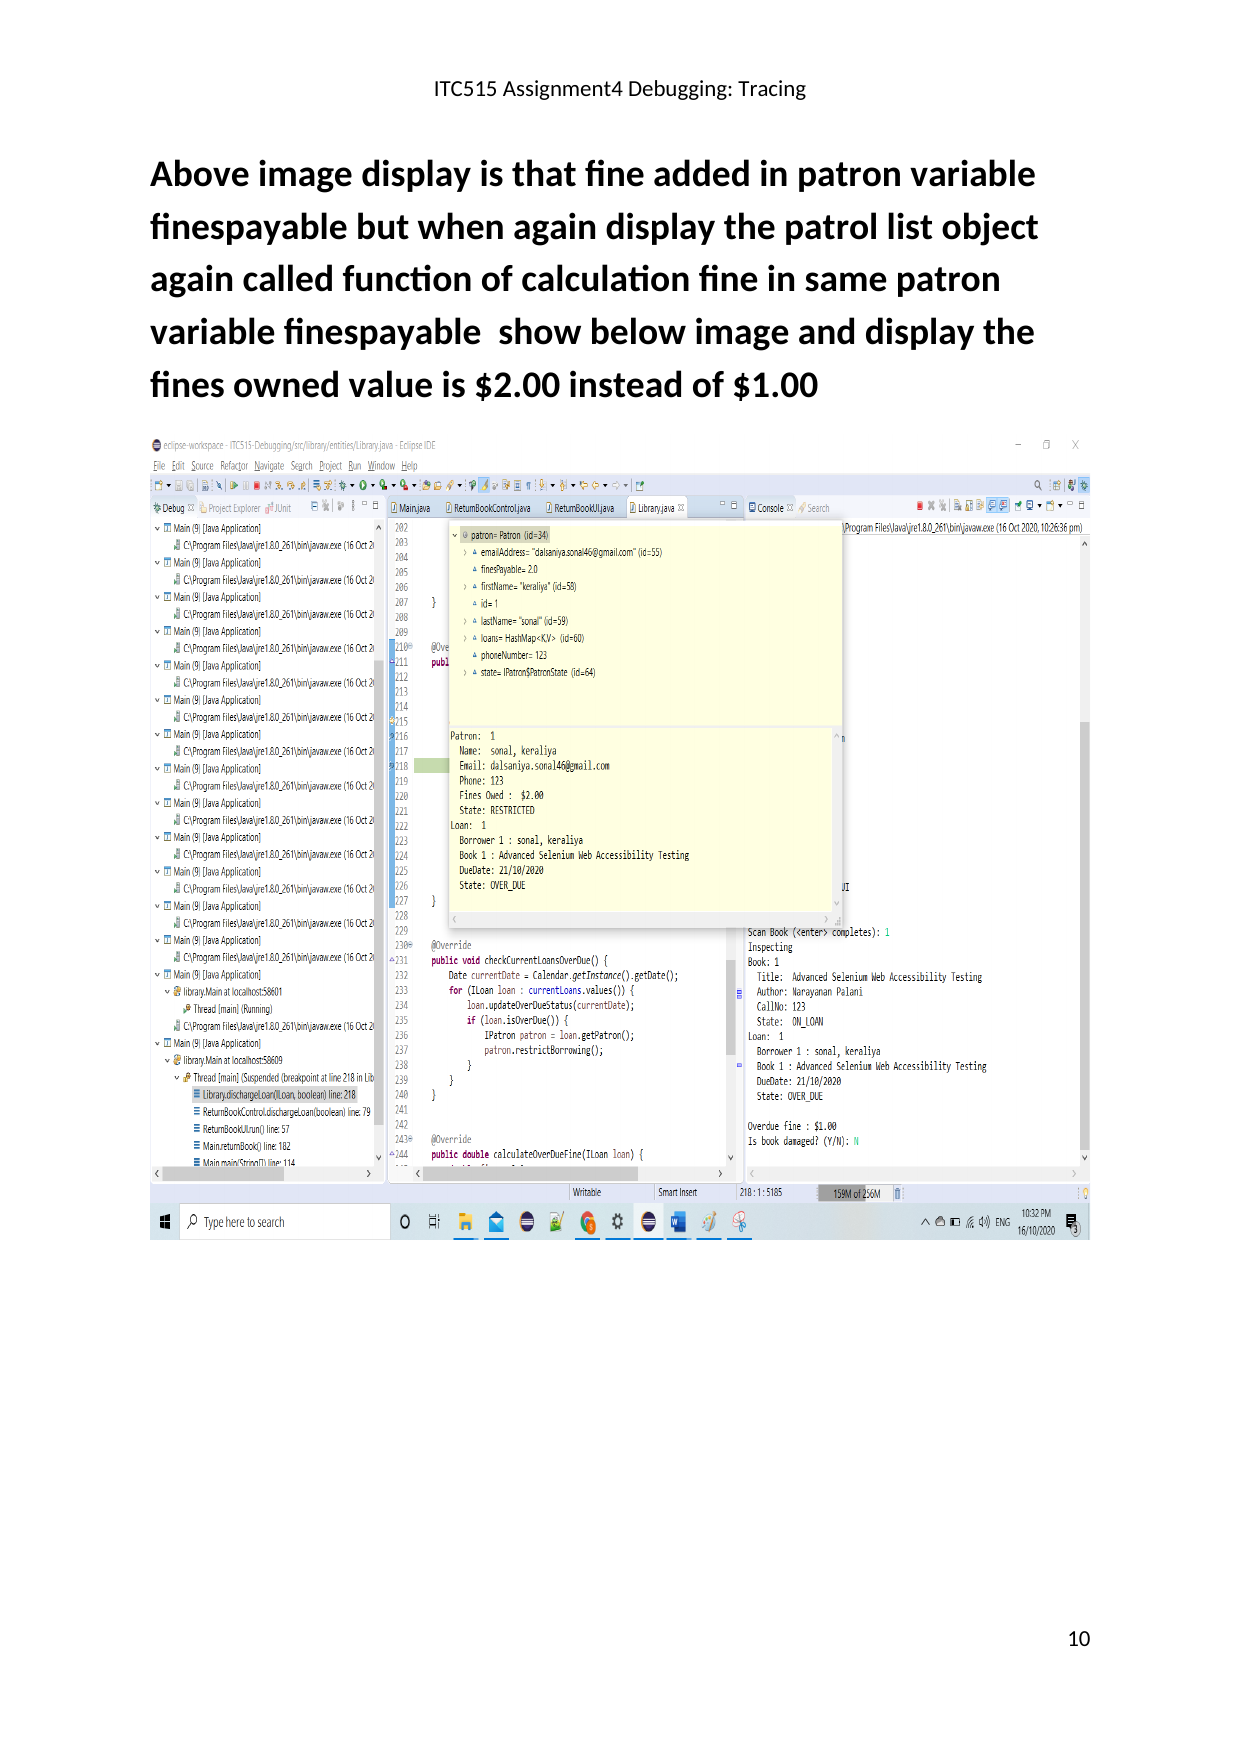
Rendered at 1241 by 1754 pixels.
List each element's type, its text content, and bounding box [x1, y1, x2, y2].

text Above image display is that fine added in patron variable finespayable but when again display the patrol list object again called function of calculation fine in same patron variable finespayable show below image and display the fines owned value is $2.00 instead of $1.00 [150, 150, 1090, 407]
picture [150, 434, 1091, 1240]
